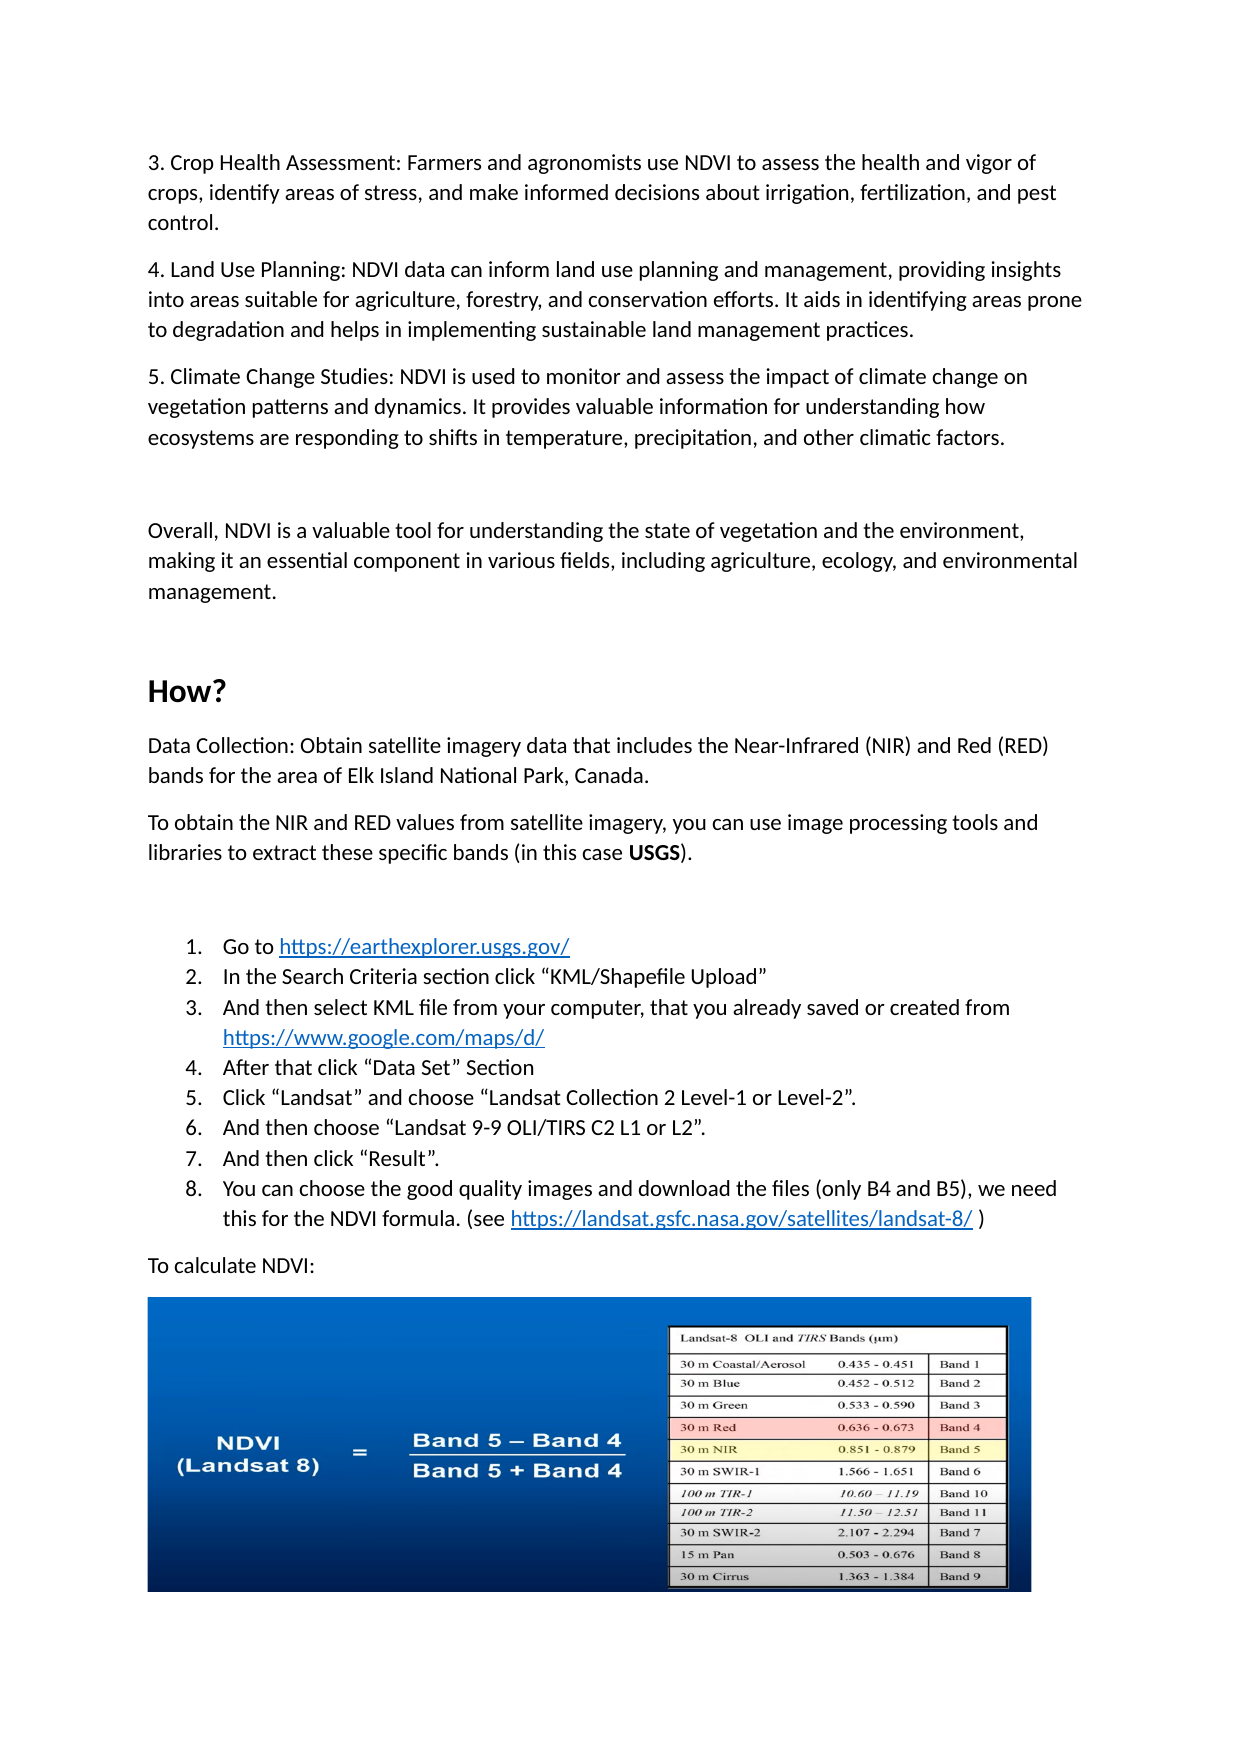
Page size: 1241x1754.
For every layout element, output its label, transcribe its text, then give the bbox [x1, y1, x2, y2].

list Go to https://earthexplorer.usgs.gov/ [185, 932, 1093, 960]
list In the Search Criteria section click “KML/Shapefile Upload” [185, 962, 1093, 990]
list And then choose “Landsat 9-9 OLI/TIRS C2 L1 or L2”. [185, 1113, 1093, 1141]
text To obtain the NIR and RED values from satellite imagery, you can use image processing tools and libraries to extract these specific bands (in this case USGS). [148, 808, 1093, 866]
list You can choose the good quality images and download the files (only B4 and B5), we need this for the NDVI formula. (see https://landsat.gsfc.nasa.gov/satellites/landsat-8/ ) [185, 1174, 1093, 1232]
list And then click “Result”. [185, 1144, 1093, 1172]
text To calculate NDVI: [148, 1251, 1093, 1279]
picture [147, 1297, 1032, 1592]
list Click “Landsat” and choose “Landsat Collection 2 Level-1 or Level-2”. [185, 1083, 1093, 1111]
text 4. Land Use Planning: NDVI data can inform land use planning and management, providing insights into areas suitable for agriculture, forestry, and conservation efforts. It aids in identifying areas prone to degradation and helps in implementing sustainable land management practices. [148, 255, 1093, 343]
text Data Collection: Obtain satellite imagery data that includes the Near-Infrared (NIR) and Red (RED) bands for the area of Elk Island National Park, Canada. [148, 731, 1093, 789]
text How? [148, 671, 1093, 711]
list After that click “Data Set” Section [185, 1053, 1093, 1081]
text Overall, NDVI is a valuable tool for understanding the state of vegetation and the environment, making it an essential component in various fields, including agriculture, ecology, and environmental management. [148, 516, 1093, 605]
text 3. Crop Health Assessment: Farmers and agronomists use NDVI to assess the health and vigor of crops, identify areas of stress, and make informed decisions about irrigation, fertilization, and pest control. [148, 148, 1093, 236]
text 5. Climate Change Studies: NDVI is used to monitor and assess the impact of climate change on vegetation patterns and dynamics. It provides valuable information for understanding how ecosystems are responding to shifts in temperature, precipitation, and other climatic factors. [148, 362, 1093, 451]
list And then select KML file from your computer, that you already saved or created from https://www.google.com/maps/d/ [185, 993, 1093, 1051]
